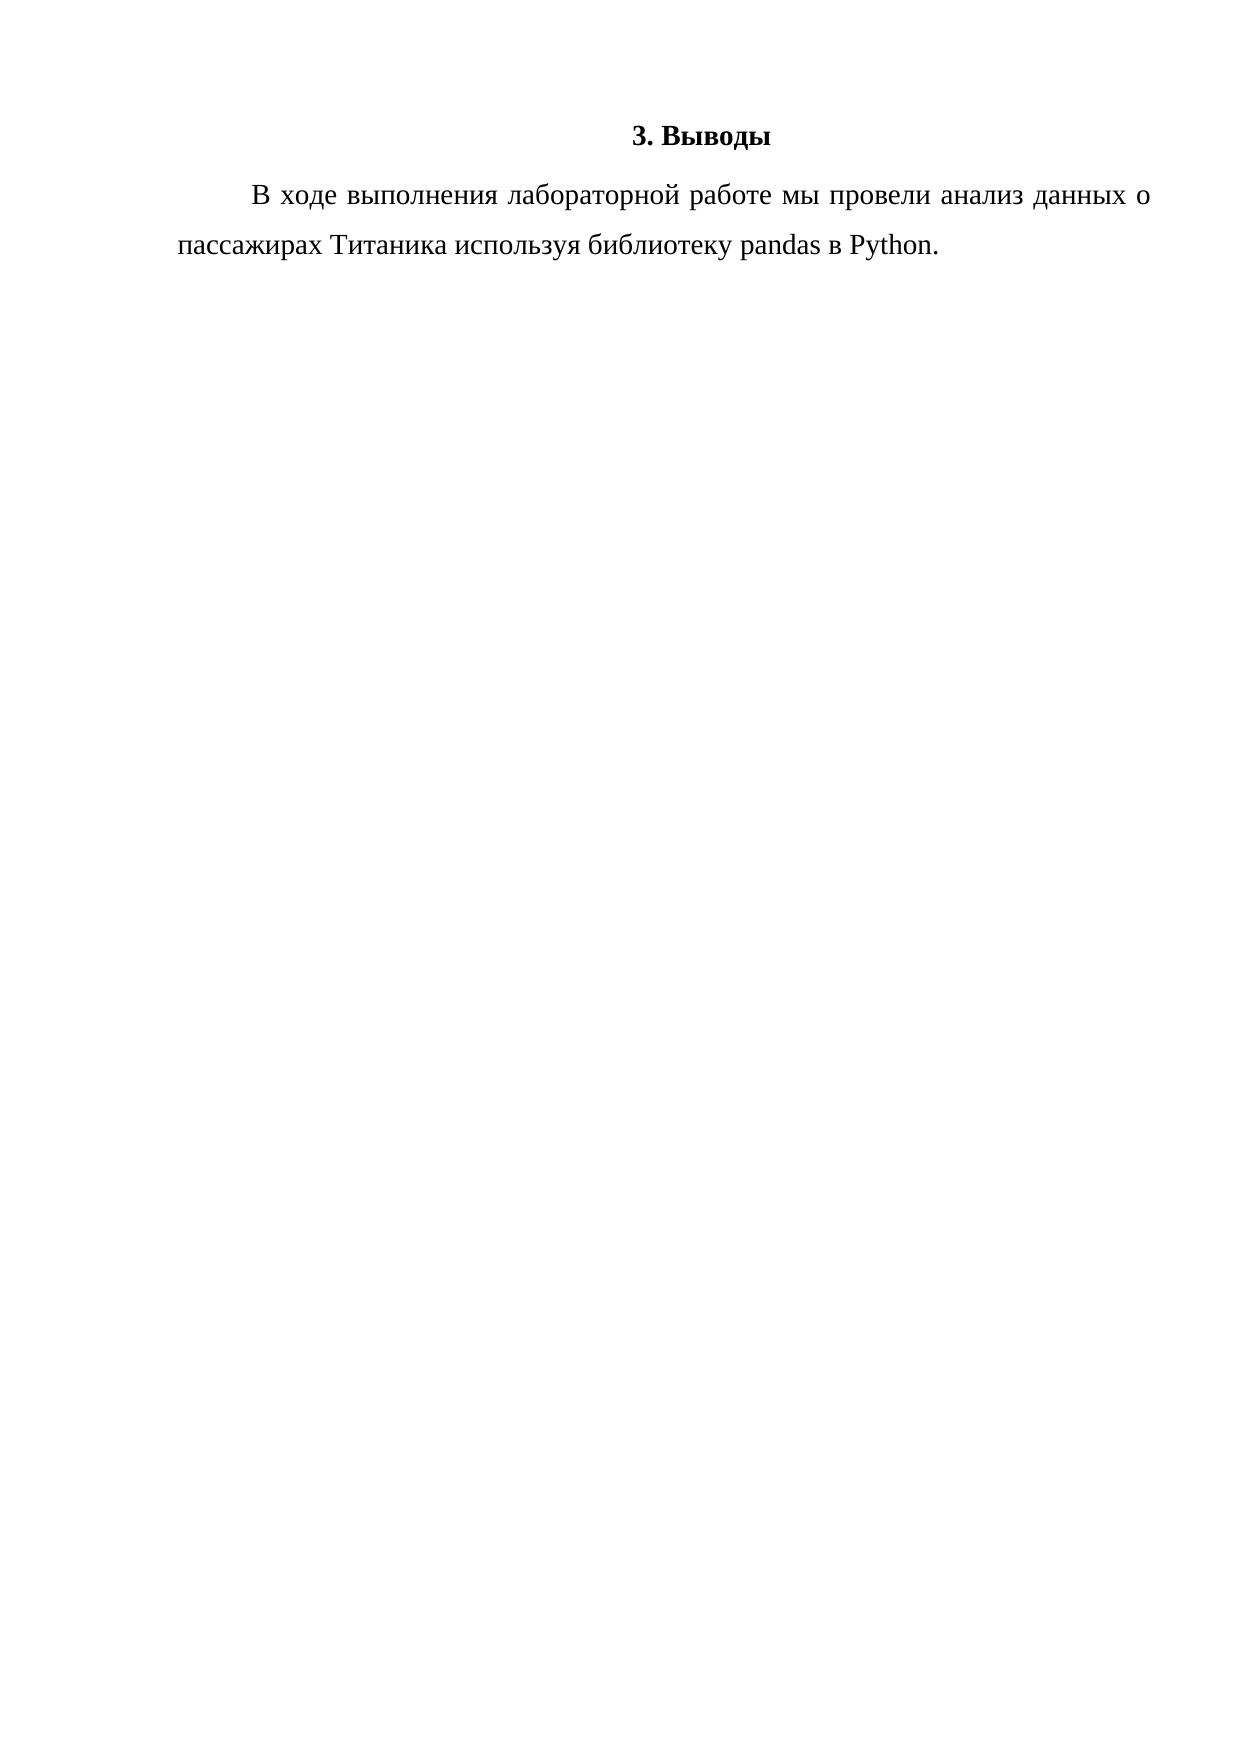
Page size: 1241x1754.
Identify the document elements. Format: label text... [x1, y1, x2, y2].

text В ходе выполнения лабораторной работе мы провели анализ данных о пассажирах Титаника используя библиотеку pandas в Python. [177, 177, 1152, 261]
subtitle 3. Выводы [177, 118, 1152, 152]
